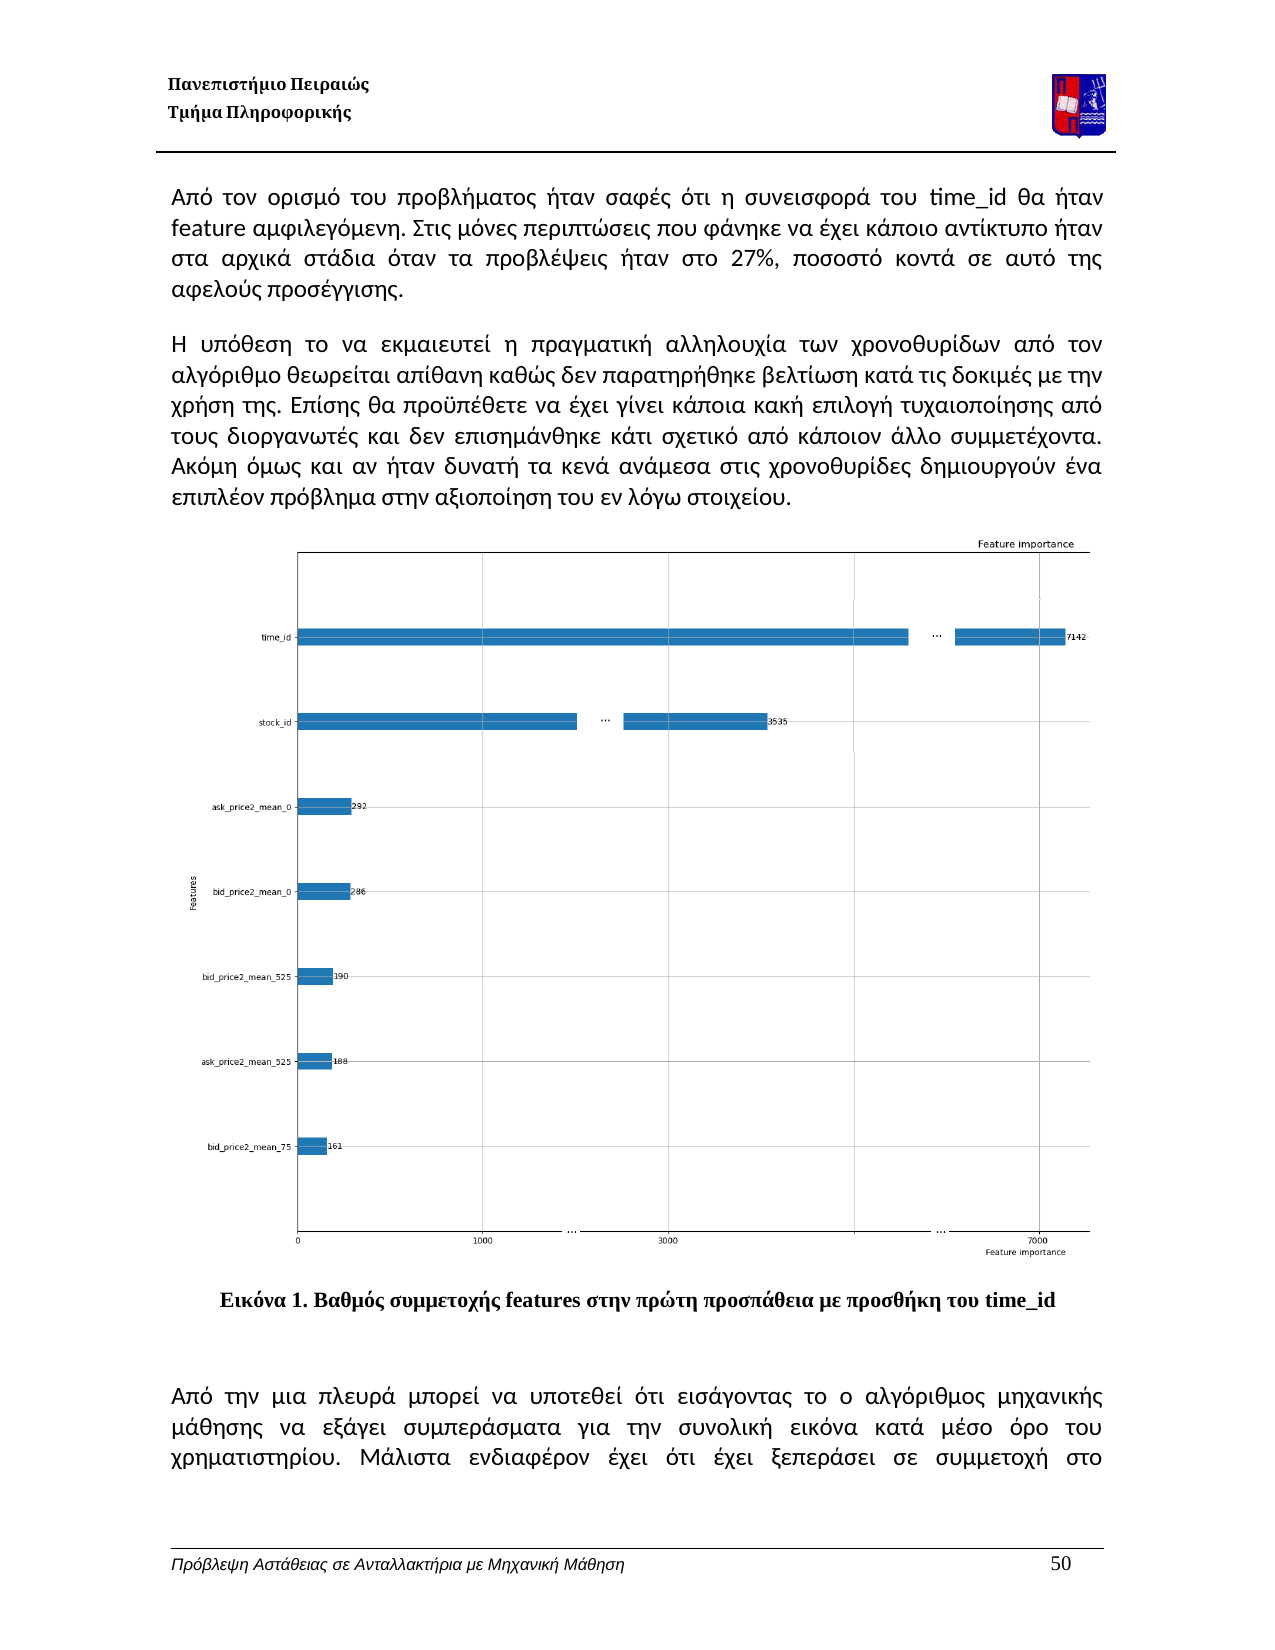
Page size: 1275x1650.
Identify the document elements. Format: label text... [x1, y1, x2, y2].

text Από τον ορισμό του προβλήματος ήταν σαφές ότι η συνεισφορά του time_id θα ήταν feature αμφιλεγόμενη. Στις μόνες περιπτώσεις που φάνηκε να έχει κάποιο αντίκτυπο ήταν στα αρχικά στάδια όταν τα προβλέψεις ήταν στο 27%, ποσοστό κοντά σε αυτό της αφελούς προσέγγισης. [171, 181, 1104, 303]
text Η υπόθεση το να εκμαιευτεί η πραγματική αλληλουχία των χρονοθυρίδων από τον αλγόριθμο θεωρείται απίθανη καθώς δεν παρατηρήθηκε βελτίωση κατά τις δοκιμές με την χρήση της. Επίσης θα προϋπέθετε να έχει γίνει κάποια κακή επιλογή τυχαιοποίησης από τους διοργανωτές και δεν επισημάνθηκε κάτι σχετικό από κάποιον άλλο συμμετέχοντα. Ακόμη όμως και αν ήταν δυνατή τα κενά ανάμεσα στις χρονοθυρίδες δημιουργούν ένα επιπλέον πρόβλημα στην αξιοποίηση του εν λόγω στοιχείου. [171, 328, 1104, 511]
picture [185, 536, 1090, 1262]
text Εικόνα 13. Βαθμός συμμετοχής features στην πρώτη προσπάθεια με προσθήκη του time_id [171, 1287, 1104, 1312]
picture [1052, 74, 1106, 139]
